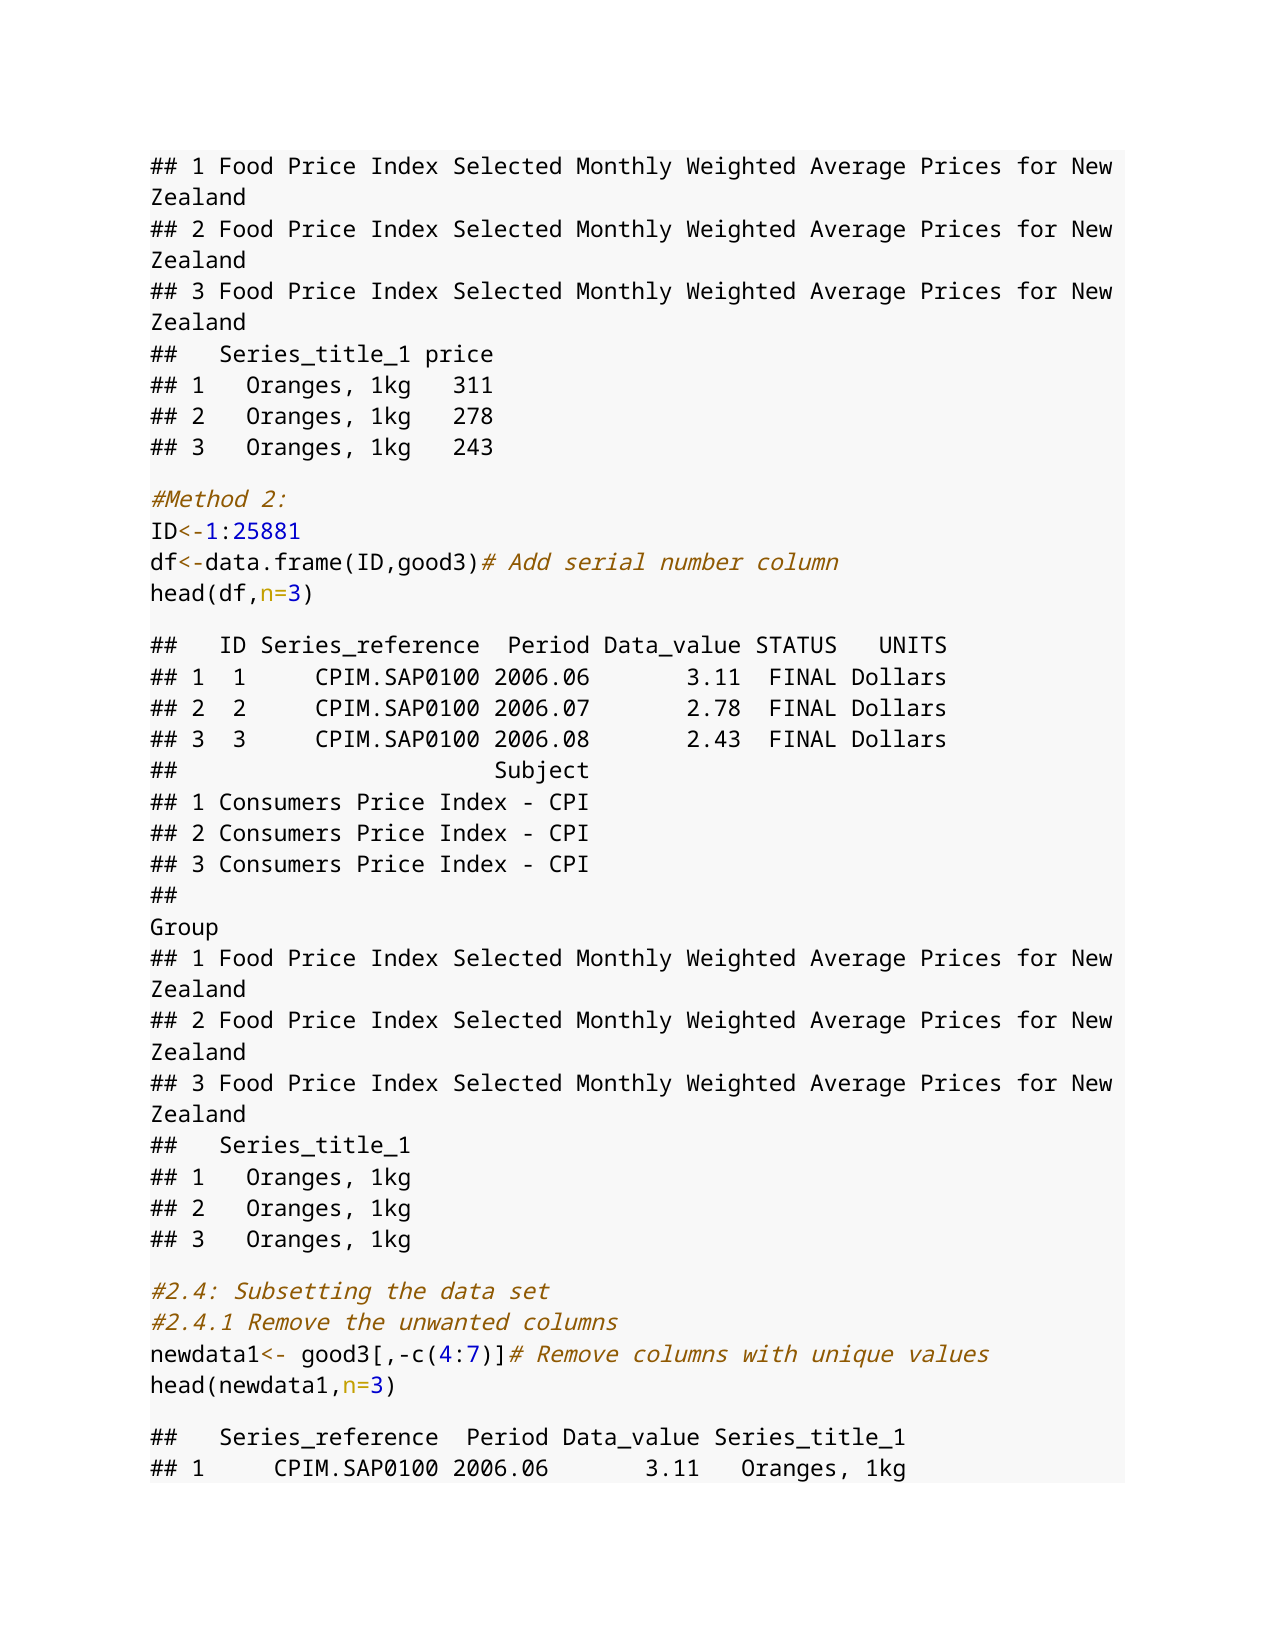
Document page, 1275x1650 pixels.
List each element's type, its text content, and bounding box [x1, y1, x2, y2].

text #Method 2: ID<-1:25881 df<-data.frame(ID,good3)# Add serial number column head(df,n=3) [150, 483, 1125, 608]
text #2.4: Subsetting the data set #2.4.1 Remove the unwanted columns newdata1<- good3[,-c(4:7)]# Remove columns with unique values head(newdata1,n=3) [150, 1275, 1125, 1400]
text ## ID Series_reference Period Data_value STATUS UNITS ## 1 1 CPIM.SAP0100 2006.06 3.11 FINAL Dollars ## 2 2 CPIM.SAP0100 2006.07 2.78 FINAL Dollars ## 3 3 CPIM.SAP0100 2006.08 2.43 FINAL Dollars ## Subject ## 1 Consumers Price Index - CPI ## 2 Consumers Price Index - CPI ## 3 Consumers Price Index - CPI ## Group ## 1 Food Price Index Selected Monthly Weighted Average Prices for New Zealand ## 2 Food Price Index Selected Monthly Weighted Average Prices for New Zealand ## 3 Food Price Index Selected Monthly Weighted Average Prices for New Zealand ## Series_title_1 ## 1 Oranges, 1kg ## 2 Oranges, 1kg ## 3 Oranges, 1kg [150, 629, 1125, 1254]
